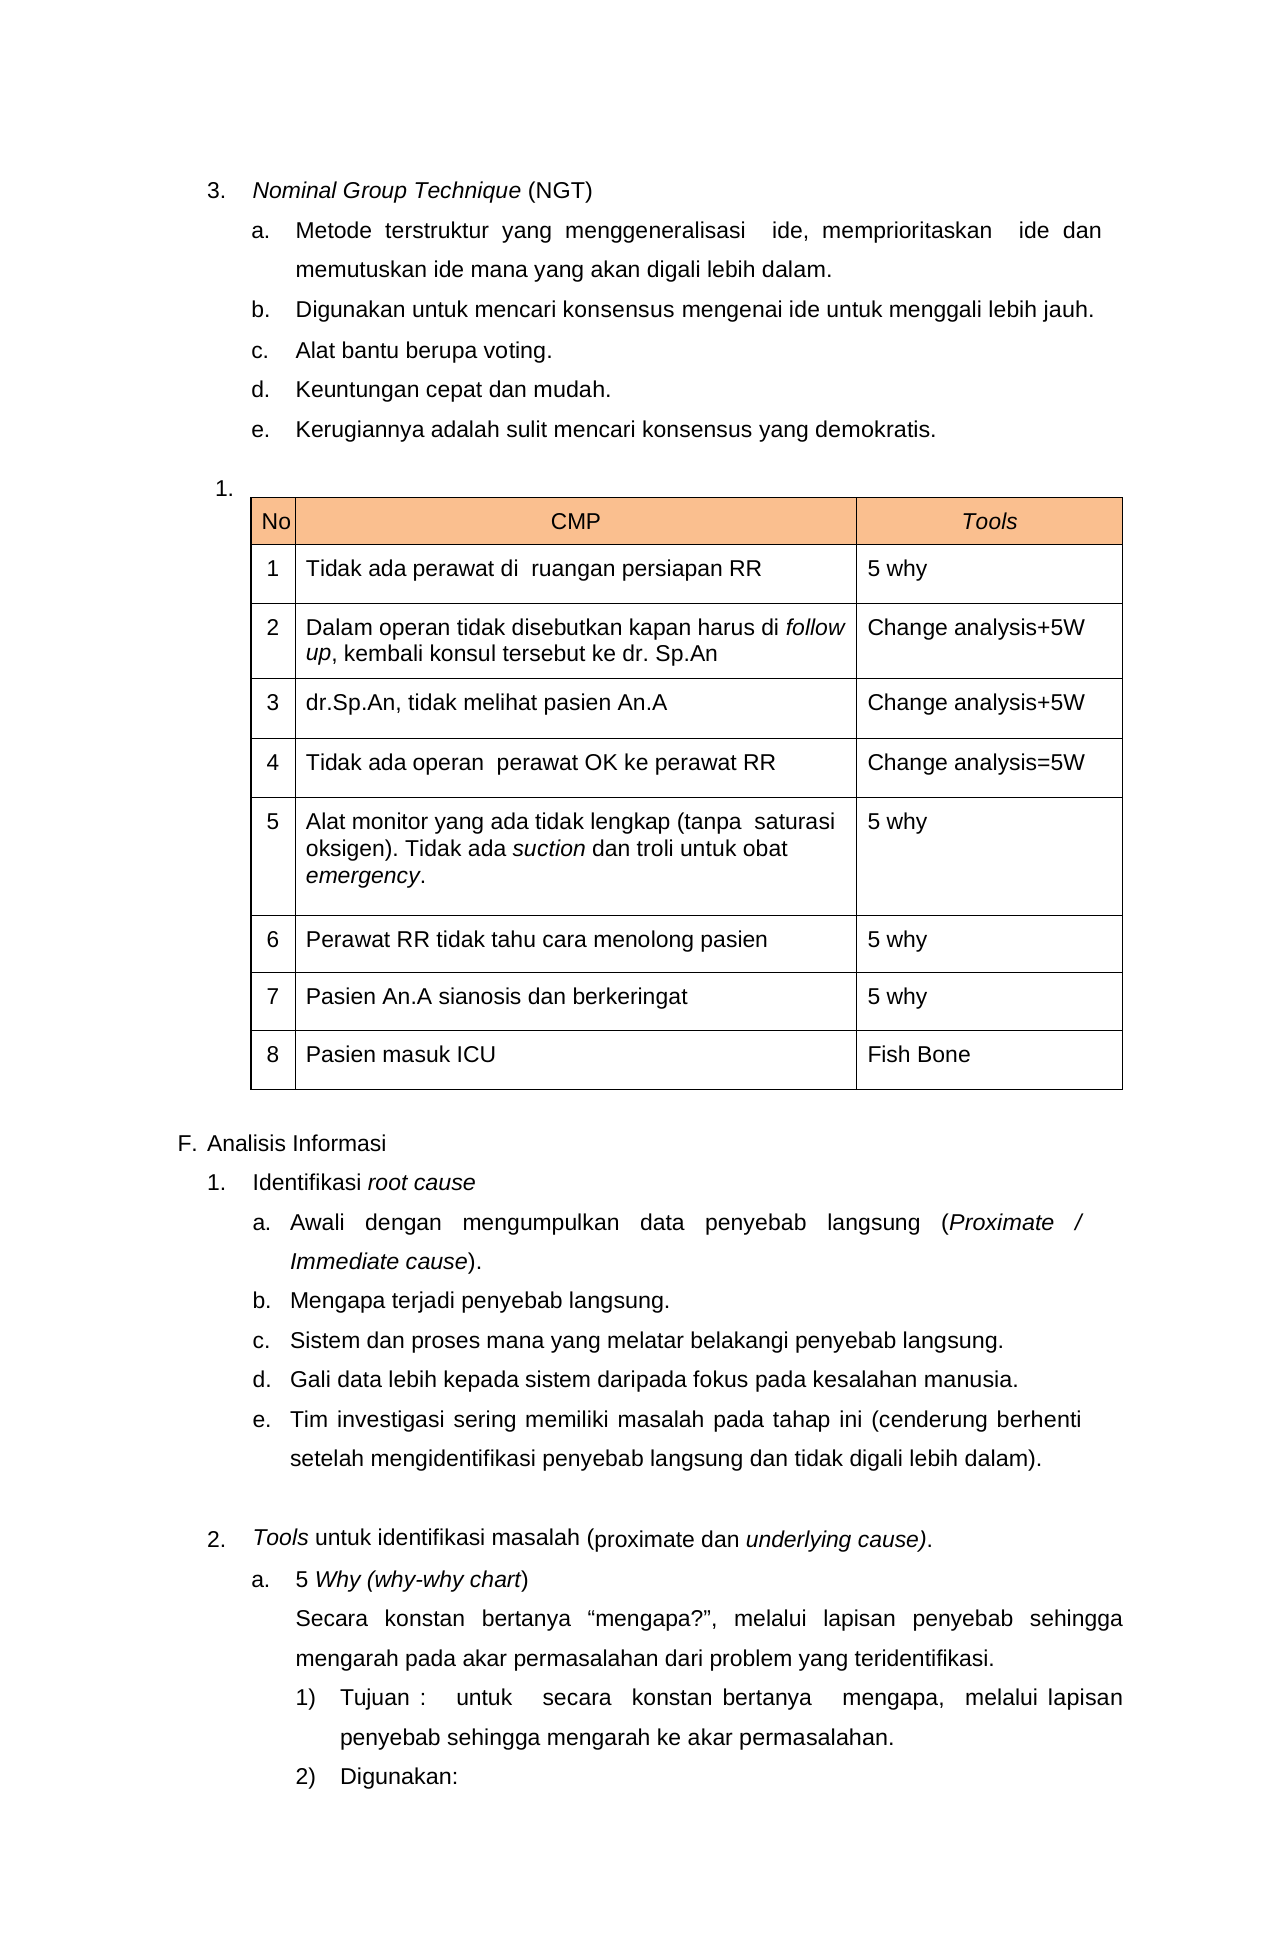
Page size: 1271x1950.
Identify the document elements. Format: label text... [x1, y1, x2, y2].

table_cell Dalam operan tidak disebutkan kapan harus di follow up, kembali konsul tersebut ke dr. Sp.An [296, 604, 856, 678]
list Alat bantu berupa voting. [251, 337, 1123, 363]
list Tujuan : untuk secara konstan bertanya mengapa, melalui lapisan penyebab sehingga mengarah ke akar permasalahan. [295, 1684, 1123, 1750]
list Analisis Informasi [177, 1129, 1123, 1156]
list Tim investigasi sering memiliki masalah pada tahap ini (cenderung berhenti setelah mengidentifikasi penyebab langsung dan tidak digali lebih dalam). [252, 1406, 1081, 1472]
table_cell 8 [252, 1031, 295, 1089]
table_header CMP [296, 498, 856, 544]
table_cell Change analysis+5W [857, 604, 1122, 678]
list Kerugiannya adalah sulit mencari konsensus yang demokratis. [251, 416, 1123, 442]
table_cell Fish Bone [857, 1031, 1122, 1089]
list Identifikasi root cause [207, 1169, 1123, 1195]
list Mengapa terjadi penyebab langsung. [252, 1287, 1123, 1314]
list Awali dengan mengumpulkan data penyebab langsung (Proximate / Immediate cause). [252, 1208, 1081, 1274]
list Digunakan untuk mencari konsensus mengenai ide untuk menggali lebih jauh. [251, 296, 1123, 323]
table_cell Pasien An.A sianosis dan berkeringat [296, 973, 856, 1030]
table_cell Tidak ada operan perawat OK ke perawat RR [296, 739, 856, 797]
table_cell Perawat RR tidak tahu cara menolong pasien [296, 916, 856, 972]
table_cell 3 [252, 679, 295, 737]
table_cell 5 why [857, 973, 1122, 1030]
table_cell Change analysis+5W [857, 679, 1122, 737]
table_cell 5 why [857, 545, 1122, 603]
list Keuntungan cepat dan mudah. [251, 376, 1123, 403]
table_cell 5 why [857, 798, 1122, 915]
list 5 Why (why-why chart) [251, 1566, 1123, 1592]
list Tools untuk identifikasi masalah (proximate dan underlying cause). [207, 1524, 1123, 1552]
table_cell 1 [252, 545, 295, 603]
list Sistem dan proses mana yang melatar belakangi penyebab langsung. [252, 1327, 1123, 1353]
list Nominal Group Technique (NGT) [207, 177, 654, 203]
table_cell 4 [252, 739, 295, 797]
list Digunakan: [295, 1763, 1123, 1789]
table_cell 5 [252, 798, 295, 915]
table_cell Tidak ada perawat di ruangan persiapan RR [296, 545, 856, 603]
table_cell 5 why [857, 916, 1122, 972]
table_cell 6 [252, 916, 295, 972]
table_header No [252, 498, 295, 544]
text Secara konstan bertanya “mengapa?”, melalui lapisan penyebab sehingga mengarah pada akar permasalahan dari problem yang teridentifikasi. [295, 1605, 1123, 1671]
table_cell dr.Sp.An, tidak melihat pasien An.A [296, 679, 856, 737]
list Gali data lebih kepada sistem daripada fokus pada kesalahan manusia. [252, 1366, 1123, 1393]
table_cell 2 [252, 604, 295, 678]
table_header Tools [857, 498, 1122, 544]
table_cell Pasien masuk ICU [296, 1031, 856, 1089]
table_cell Change analysis=5W [857, 739, 1122, 797]
list Metode terstruktur yang menggeneralisasi ide, memprioritaskan ide dan memutuskan ide mana yang akan digali lebih dalam. [251, 217, 1102, 282]
table_cell Alat monitor yang ada tidak lengkap (tanpa saturasi oksigen). Tidak ada suction dan troli untuk obat emergency. [296, 798, 856, 915]
table_cell 7 [252, 973, 295, 1030]
